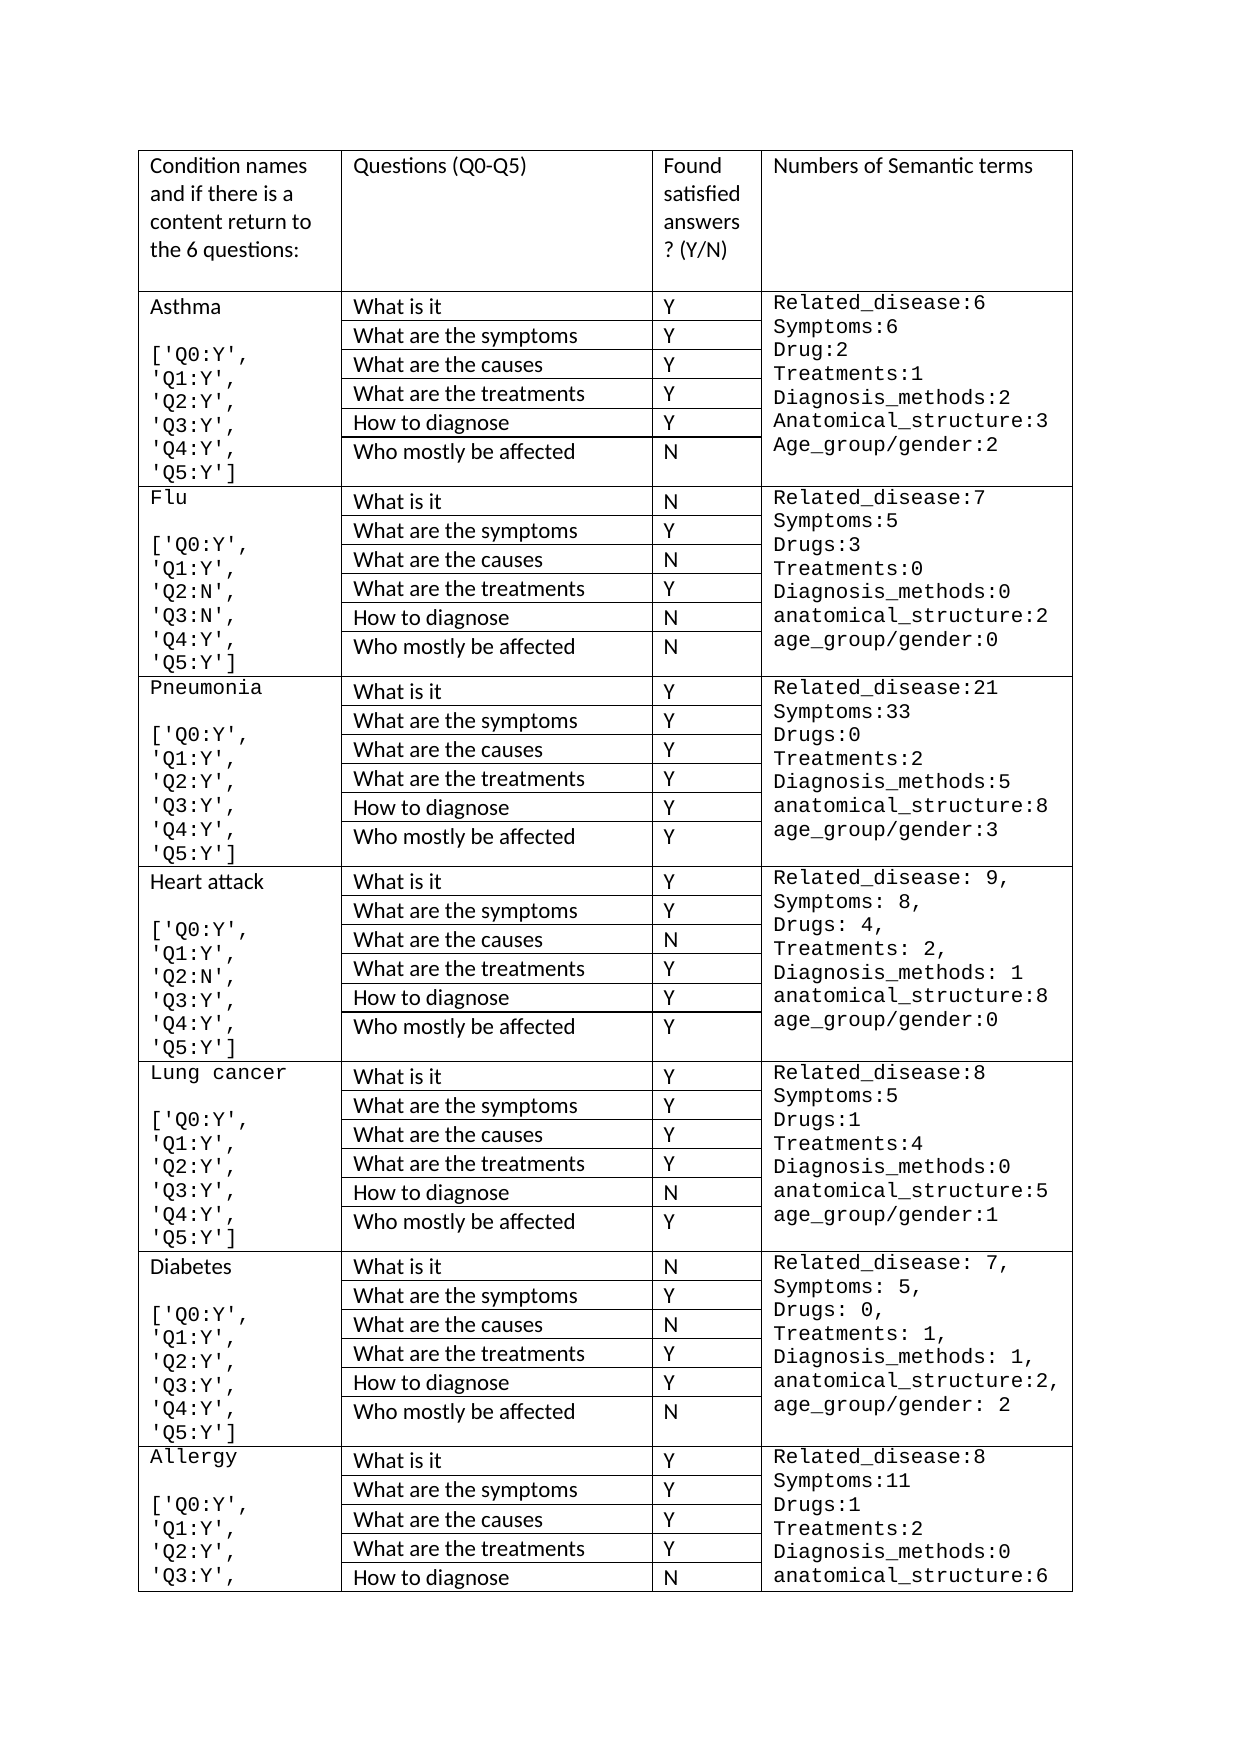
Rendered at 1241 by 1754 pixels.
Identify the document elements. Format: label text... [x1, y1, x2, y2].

table_cell What are the symptoms [342, 896, 652, 924]
table_cell What are the causes [342, 1310, 652, 1338]
table_cell N [653, 632, 761, 676]
table_cell How to diagnose [342, 984, 652, 1011]
table_cell Y [653, 1207, 761, 1251]
table_cell Allergy ['Q0:Y', 'Q1:Y', 'Q2:Y', 'Q3:Y', 'Q4:Y', 'Q5:Y'] [139, 1447, 341, 1591]
table_cell What are the symptoms [342, 1476, 652, 1504]
table_cell Y [653, 1447, 761, 1474]
table_cell Lung cancer ['Q0:Y', 'Q1:Y', 'Q2:Y', 'Q3:Y', 'Q4:Y', 'Q5:Y'] [139, 1062, 341, 1251]
table_cell Y [653, 1062, 761, 1090]
table_cell How to diagnose [342, 409, 652, 436]
table_cell N [653, 925, 761, 953]
table_cell Who mostly be affected [342, 822, 652, 866]
table_cell Y [653, 409, 761, 436]
table_cell Related_disease: 7, Symptoms: 5, Drugs: 0, Treatments: 1, Diagnosis_methods: 1, anatomical_structure:2, age_group/gender: 2 [762, 1252, 1072, 1446]
table_cell Y [653, 677, 761, 705]
table_cell Who mostly be affected [342, 438, 652, 486]
table_cell Y [653, 379, 761, 407]
table_cell Related_disease:21 Symptoms:33 Drugs:0 Treatments:2 Diagnosis_methods:5 anatomical_structure:8 age_group/gender:3 [762, 677, 1072, 866]
table_cell Related_disease: 9, Symptoms: 8, Drugs: 4, Treatments: 2, Diagnosis_methods: 1 anatomical_structure:8 age_group/gender:0 [762, 867, 1072, 1061]
table_cell Related_disease:8 Symptoms:5 Drugs:1 Treatments:4 Diagnosis_methods:0 anatomical_structure:5 age_group/gender:1 [762, 1062, 1072, 1251]
table_cell Y [653, 1476, 761, 1504]
table_cell N [653, 1178, 761, 1206]
table_cell What is it [342, 1447, 652, 1474]
table_cell What are the treatments [342, 1339, 652, 1367]
table_cell What are the treatments [342, 1149, 652, 1177]
table_cell How to diagnose [342, 1178, 652, 1206]
table_cell Who mostly be affected [342, 1013, 652, 1061]
table_cell Y [653, 1091, 761, 1119]
table_cell Y [653, 793, 761, 821]
table_cell What are the causes [342, 350, 652, 378]
table_cell Y [653, 984, 761, 1011]
table_cell What is it [342, 292, 652, 320]
table_cell Y [653, 764, 761, 792]
table_cell What is it [342, 1062, 652, 1090]
table_cell Y [653, 867, 761, 895]
table_cell Y [653, 1505, 761, 1533]
table_cell Diabetes ['Q0:Y', 'Q1:Y', 'Q2:Y', 'Q3:Y', 'Q4:Y', 'Q5:Y'] [139, 1252, 341, 1446]
table_cell Who mostly be affected [342, 632, 652, 676]
table_header Numbers of Semantic terms [762, 151, 1072, 291]
table_cell Pneumonia ['Q0:Y', 'Q1:Y', 'Q2:Y', 'Q3:Y', 'Q4:Y', 'Q5:Y'] [139, 677, 341, 866]
table_cell What are the treatments [342, 574, 652, 602]
table_cell Y [653, 896, 761, 924]
table_cell N [653, 438, 761, 486]
table_cell Related_disease:8 Symptoms:11 Drugs:1 Treatments:2 Diagnosis_methods:0 anatomical_structure:6 age_group/gender:2 [762, 1447, 1072, 1591]
table_cell Y [653, 1368, 761, 1396]
table_cell Y [653, 350, 761, 378]
table_cell What is it [342, 677, 652, 705]
table_cell What are the symptoms [342, 1091, 652, 1119]
table_cell What are the symptoms [342, 1281, 652, 1309]
table_cell Who mostly be affected [342, 1397, 652, 1446]
table_cell Y [653, 1534, 761, 1562]
table_cell Y [653, 706, 761, 734]
table_cell How to diagnose [342, 793, 652, 821]
table_cell Y [653, 1339, 761, 1367]
table_cell What are the treatments [342, 379, 652, 407]
table_cell Flu ['Q0:Y', 'Q1:Y', 'Q2:N', 'Q3:N', 'Q4:Y', 'Q5:Y'] [139, 487, 341, 676]
table_cell What is it [342, 487, 652, 515]
table_cell What are the causes [342, 545, 652, 573]
table_cell Y [653, 735, 761, 763]
table_cell Y [653, 292, 761, 320]
table_cell N [653, 1397, 761, 1446]
table_cell N [653, 545, 761, 573]
table_cell What are the treatments [342, 764, 652, 792]
table_cell What are the causes [342, 735, 652, 763]
table_cell What are the causes [342, 925, 652, 953]
table_cell How to diagnose [342, 1368, 652, 1396]
table_header Found satisfied answers? (Y/N) [653, 151, 761, 291]
table_cell Y [653, 1013, 761, 1061]
table_cell Y [653, 1120, 761, 1148]
table_cell Y [653, 1281, 761, 1309]
table_cell What is it [342, 1252, 652, 1280]
table_cell What are the symptoms [342, 706, 652, 734]
table_cell Y [653, 516, 761, 544]
table_cell What are the symptoms [342, 516, 652, 544]
table_cell What are the treatments [342, 954, 652, 982]
table_header Condition names and if there is a content return to the 6 questions: [139, 151, 341, 291]
table_cell Y [653, 1149, 761, 1177]
table_cell N [653, 1563, 761, 1591]
table_header Questions (Q0-Q5) [342, 151, 652, 291]
table_cell Who mostly be affected [342, 1207, 652, 1251]
table_cell Related_disease:7 Symptoms:5 Drugs:3 Treatments:0 Diagnosis_methods:0 anatomical_structure:2 age_group/gender:0 [762, 487, 1072, 676]
table_cell Y [653, 321, 761, 349]
table_cell Asthma ['Q0:Y', 'Q1:Y', 'Q2:Y', 'Q3:Y', 'Q4:Y', 'Q5:Y'] [139, 292, 341, 486]
table_cell Y [653, 954, 761, 982]
table_cell How to diagnose [342, 603, 652, 631]
table_cell N [653, 487, 761, 515]
table_cell What are the treatments [342, 1534, 652, 1562]
table_cell Related_disease:6 Symptoms:6 Drug:2 Treatments:1 Diagnosis_methods:2 Anatomical_structure:3 Age_group/gender:2 [762, 292, 1072, 486]
table_cell What is it [342, 867, 652, 895]
table_cell What are the causes [342, 1505, 652, 1533]
table_cell Y [653, 822, 761, 866]
table_cell N [653, 1310, 761, 1338]
table_cell How to diagnose [342, 1563, 652, 1591]
table_cell Y [653, 574, 761, 602]
table_cell N [653, 603, 761, 631]
table_cell N [653, 1252, 761, 1280]
table_cell What are the symptoms [342, 321, 652, 349]
table_cell What are the causes [342, 1120, 652, 1148]
table_cell Heart attack ['Q0:Y', 'Q1:Y', 'Q2:N', 'Q3:Y', 'Q4:Y', 'Q5:Y'] [139, 867, 341, 1061]
